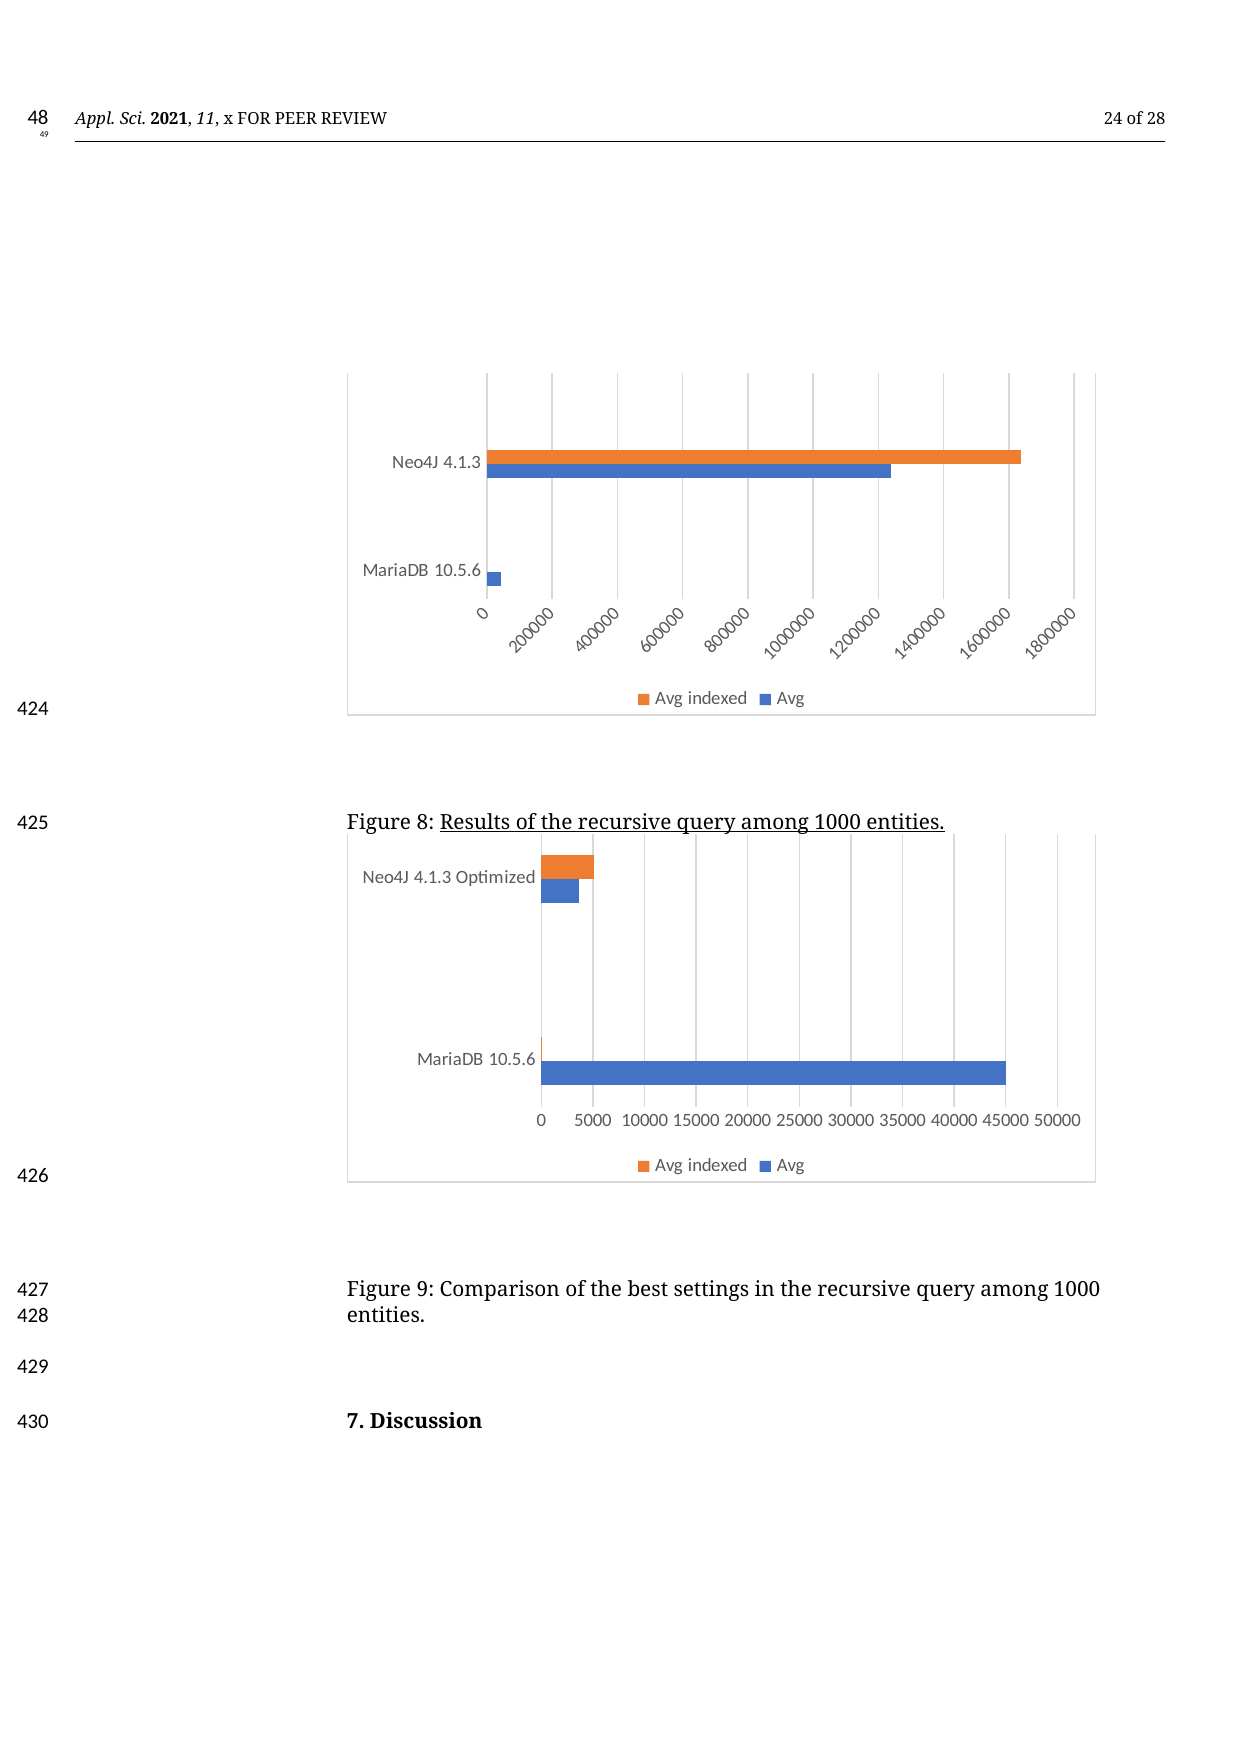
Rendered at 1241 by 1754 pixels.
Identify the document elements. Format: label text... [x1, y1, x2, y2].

subtitle 7. Discussion [347, 1407, 1165, 1434]
subtitle Figure 9: Comparison of the best settings in the recursive query among 1000 entities. [347, 1274, 1165, 1328]
subtitle Figure 8: Results of the recursive query among 1000 entities. [347, 807, 1165, 834]
